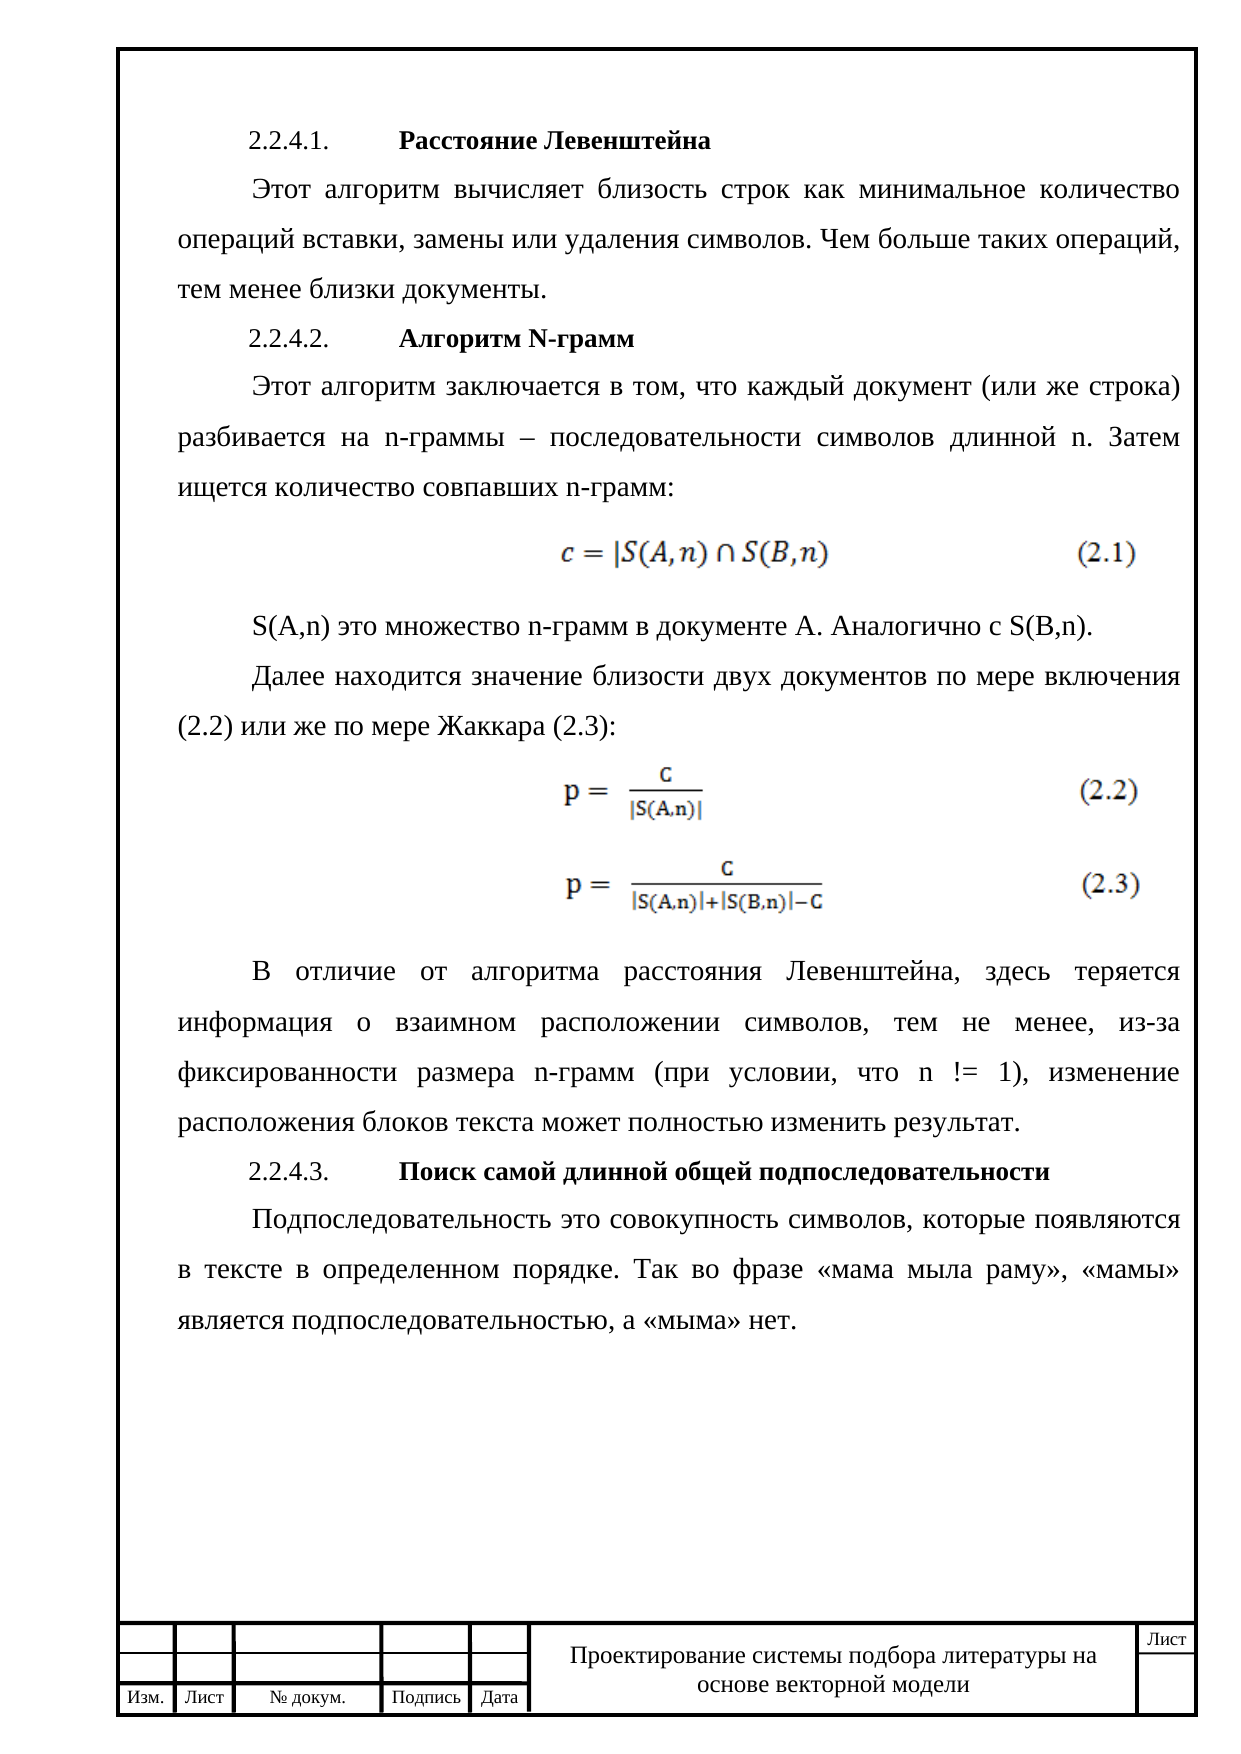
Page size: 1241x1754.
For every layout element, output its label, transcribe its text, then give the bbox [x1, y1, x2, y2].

picture [556, 758, 1141, 825]
text В отличие от алгоритма расстояния Левенштейна, здесь теряется информация о взаимном расположении символов, тем не менее, из-за фиксированности размера n-грамм (при условии, что n != 1), изменение расположения блоков текста может полностью изменить результат. [177, 953, 1181, 1138]
text Подпоследовательность это совокупность символов, которые появляются в тексте в определенном порядке. Так во фразе «мама мыла раму», «мамы» является подпоследовательностью, а «мыма» нет. [177, 1201, 1181, 1335]
text Этот алгоритм заключается в том, что каждый документ (или же строка) разбивается на n-граммы – последовательности символов длинной n. Затем ищется количество совпавших n-грамм: [177, 368, 1181, 502]
picture [558, 841, 1154, 937]
text Далее находится значение близости двух документов по мере включения (2.2) или же по мере Жаккара (2.3): [177, 658, 1181, 742]
subtitle Поиск самой длинной общей подпоследовательности [248, 1154, 1181, 1186]
text S(A,n) это множество n-грамм в документе A. Аналогично с S(B,n). [177, 608, 1181, 641]
subtitle Алгоритм N-грамм [248, 322, 1181, 353]
picture [546, 519, 1178, 592]
text Этот алгоритм вычисляет близость строк как минимальное количество операций вставки, замены или удаления символов. Чем больше таких операций, тем менее близки документы. [177, 171, 1181, 305]
subtitle Расстояние Левенштейна [248, 124, 1181, 155]
